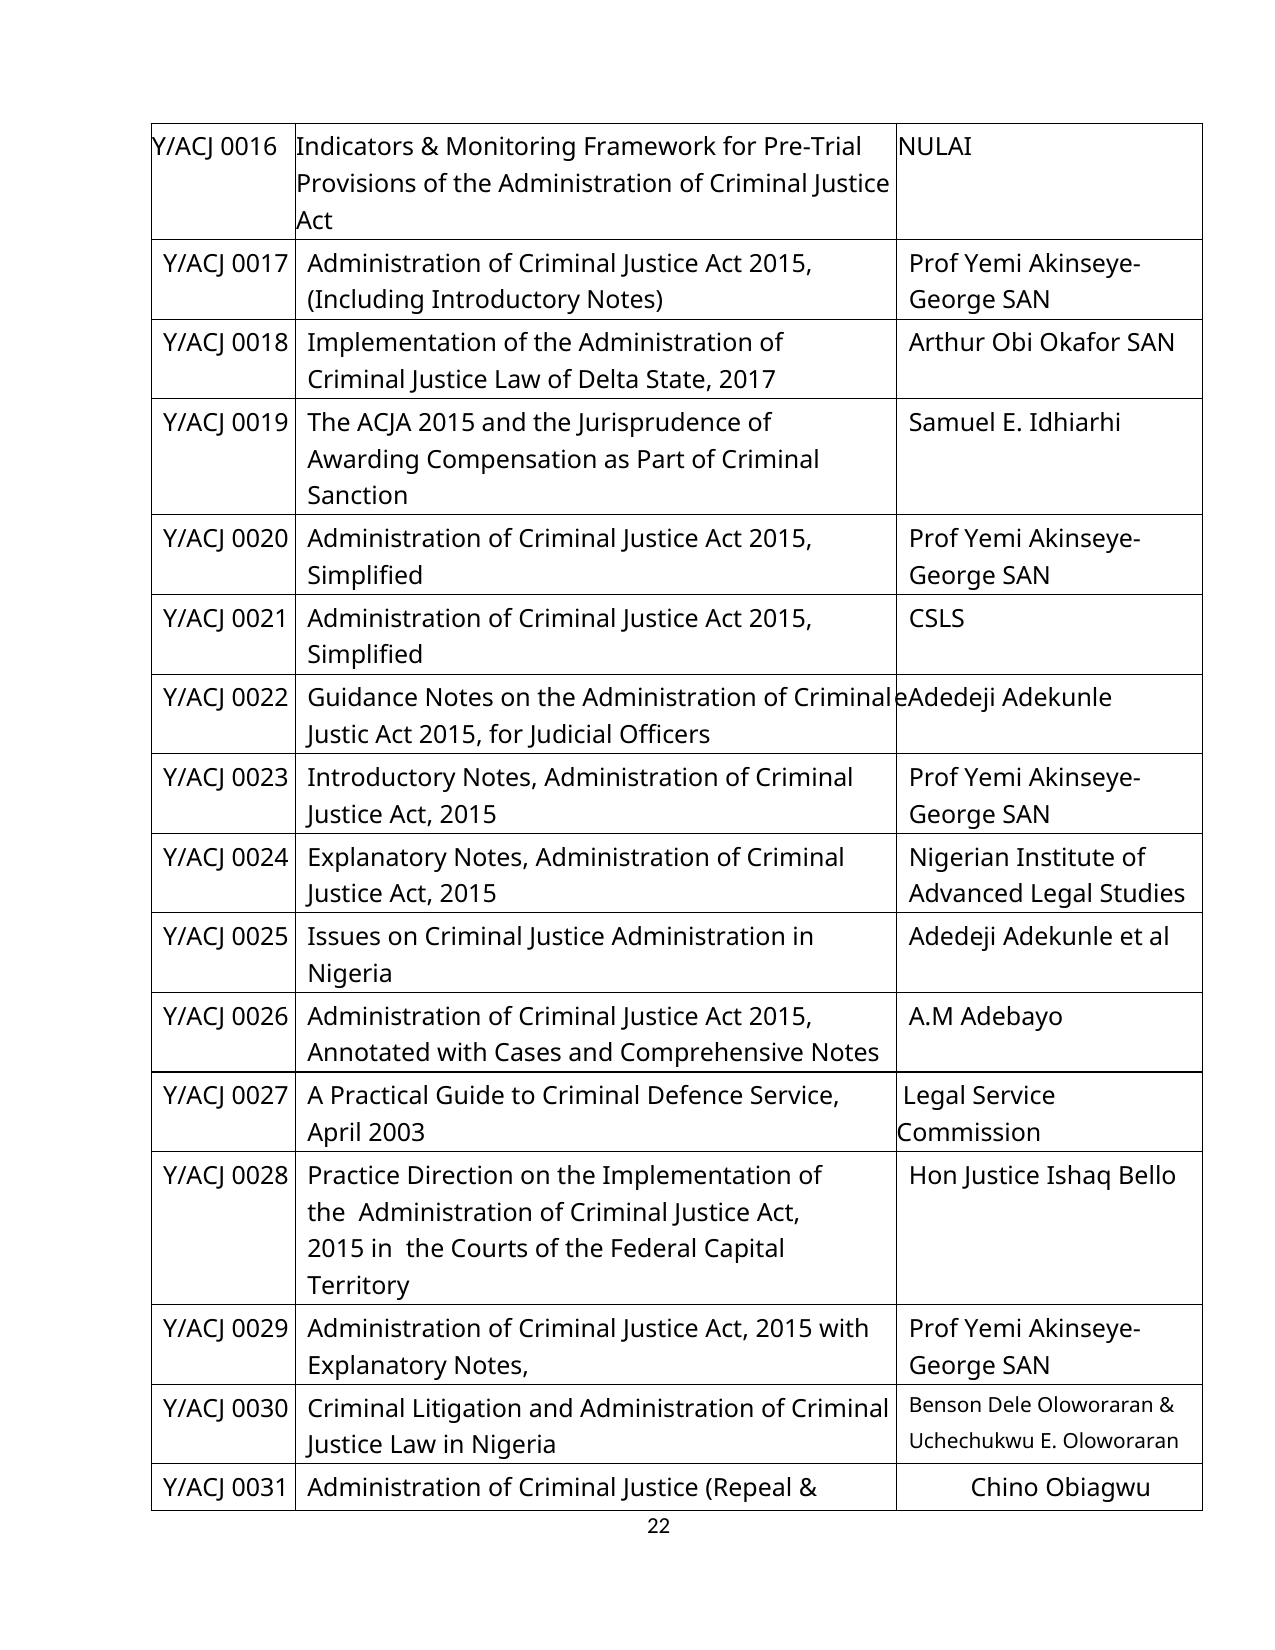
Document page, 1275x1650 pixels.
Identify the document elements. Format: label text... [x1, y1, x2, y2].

table_cell Administration of Criminal Justice Act 2015, (Including Introductory Notes) [296, 240, 896, 318]
table_cell A Practical Guide to Criminal Defence Service, April 2003 [296, 1073, 896, 1151]
table_cell Y/ACJ 0023 [152, 754, 295, 833]
table_cell Criminal Litigation and Administration of Criminal Justice Law in Nigeria [296, 1385, 896, 1463]
table_cell Samuel E. Idhiarhi [897, 399, 1202, 514]
table_cell A.M Adebayo [897, 993, 1202, 1071]
table_cell The ACJA 2015 and the Jurisprudence of Awarding Compensation as Part of Criminal Sanction [296, 399, 896, 514]
table_cell Administration of Criminal Justice Act, 2015 with Explanatory Notes, [296, 1305, 896, 1384]
table_cell Y/ACJ 0018 [152, 320, 295, 398]
table_cell Prof Yemi Akinseye-George SAN [897, 240, 1202, 318]
table_cell Explanatory Notes, Administration of Criminal Justice Act, 2015 [296, 834, 896, 912]
table_cell Y/ACJ 0025 [152, 913, 295, 992]
table_cell Y/ACJ 0031 [152, 1464, 295, 1510]
table_cell Prof Yemi Akinseye-George SAN [897, 515, 1202, 594]
table_cell Y/ACJ 0030 [152, 1385, 295, 1463]
table_cell Y/ACJ 0028 [152, 1152, 295, 1304]
table_cell Y/ACJ 0021 [152, 595, 295, 673]
table_cell Chino Obiagwu [897, 1464, 1202, 1510]
table_cell Y/ACJ 0024 [152, 834, 295, 912]
table_cell NULAI [897, 124, 1202, 239]
table_cell Y/ACJ 0026 [152, 993, 295, 1071]
table_cell Administration of Criminal Justice Act 2015, Annotated with Cases and Comprehensive Notes [296, 993, 896, 1071]
table_cell Implementation of the Administration of Criminal Justice Law of Delta State, 2017 [296, 320, 896, 398]
table_cell Y/ACJ 0020 [152, 515, 295, 594]
table_cell Prof Yemi Akinseye-George SAN [897, 754, 1202, 833]
table_cell Y/ACJ 0019 [152, 399, 295, 514]
table_cell Issues on Criminal Justice Administration in Nigeria [296, 913, 896, 992]
table_cell Indicators & Monitoring Framework for Pre-Trial Provisions of the Administration of Criminal Justice Act [296, 124, 896, 239]
table_cell Nigerian Institute of Advanced Legal Studies [897, 834, 1202, 912]
table_cell Y/ACJ 0017 [152, 240, 295, 318]
table_cell Benson Dele Oloworaran & Uchechukwu E. Oloworaran [897, 1385, 1202, 1463]
table_cell Y/ACJ 0027 [152, 1073, 295, 1151]
table_cell Administration of Criminal Justice Act 2015, Simplified [296, 515, 896, 594]
table_cell Adedeji Adekunle et al [897, 913, 1202, 992]
table_cell Prof Yemi Akinseye-George SAN [897, 1305, 1202, 1384]
table_cell Legal Service Commission [897, 1073, 1202, 1151]
table_cell Practice Direction on the Implementation of the Administration of Criminal Justice Act, 2015 in the Courts of the Federal Capital Territory [296, 1152, 896, 1304]
table_cell CSLS [897, 595, 1202, 673]
table_cell Arthur Obi Okafor SAN [897, 320, 1202, 398]
table_cell Y/ACJ 0022 [152, 675, 295, 753]
table_cell Y/ACJ 0029 [152, 1305, 295, 1384]
table_cell Administration of Criminal Justice Act 2015, Simplified [296, 595, 896, 673]
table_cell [296, 1464, 896, 1510]
table_cell Y/ACJ 0016 [152, 124, 295, 239]
table_cell eAdedeji Adekunle [897, 675, 1202, 753]
table_cell Guidance Notes on the Administration of Criminal Justic Act 2015, for Judicial Officers [296, 675, 896, 753]
table_cell Introductory Notes, Administration of Criminal Justice Act, 2015 [296, 754, 896, 833]
table_cell Hon Justice Ishaq Bello [897, 1152, 1202, 1304]
